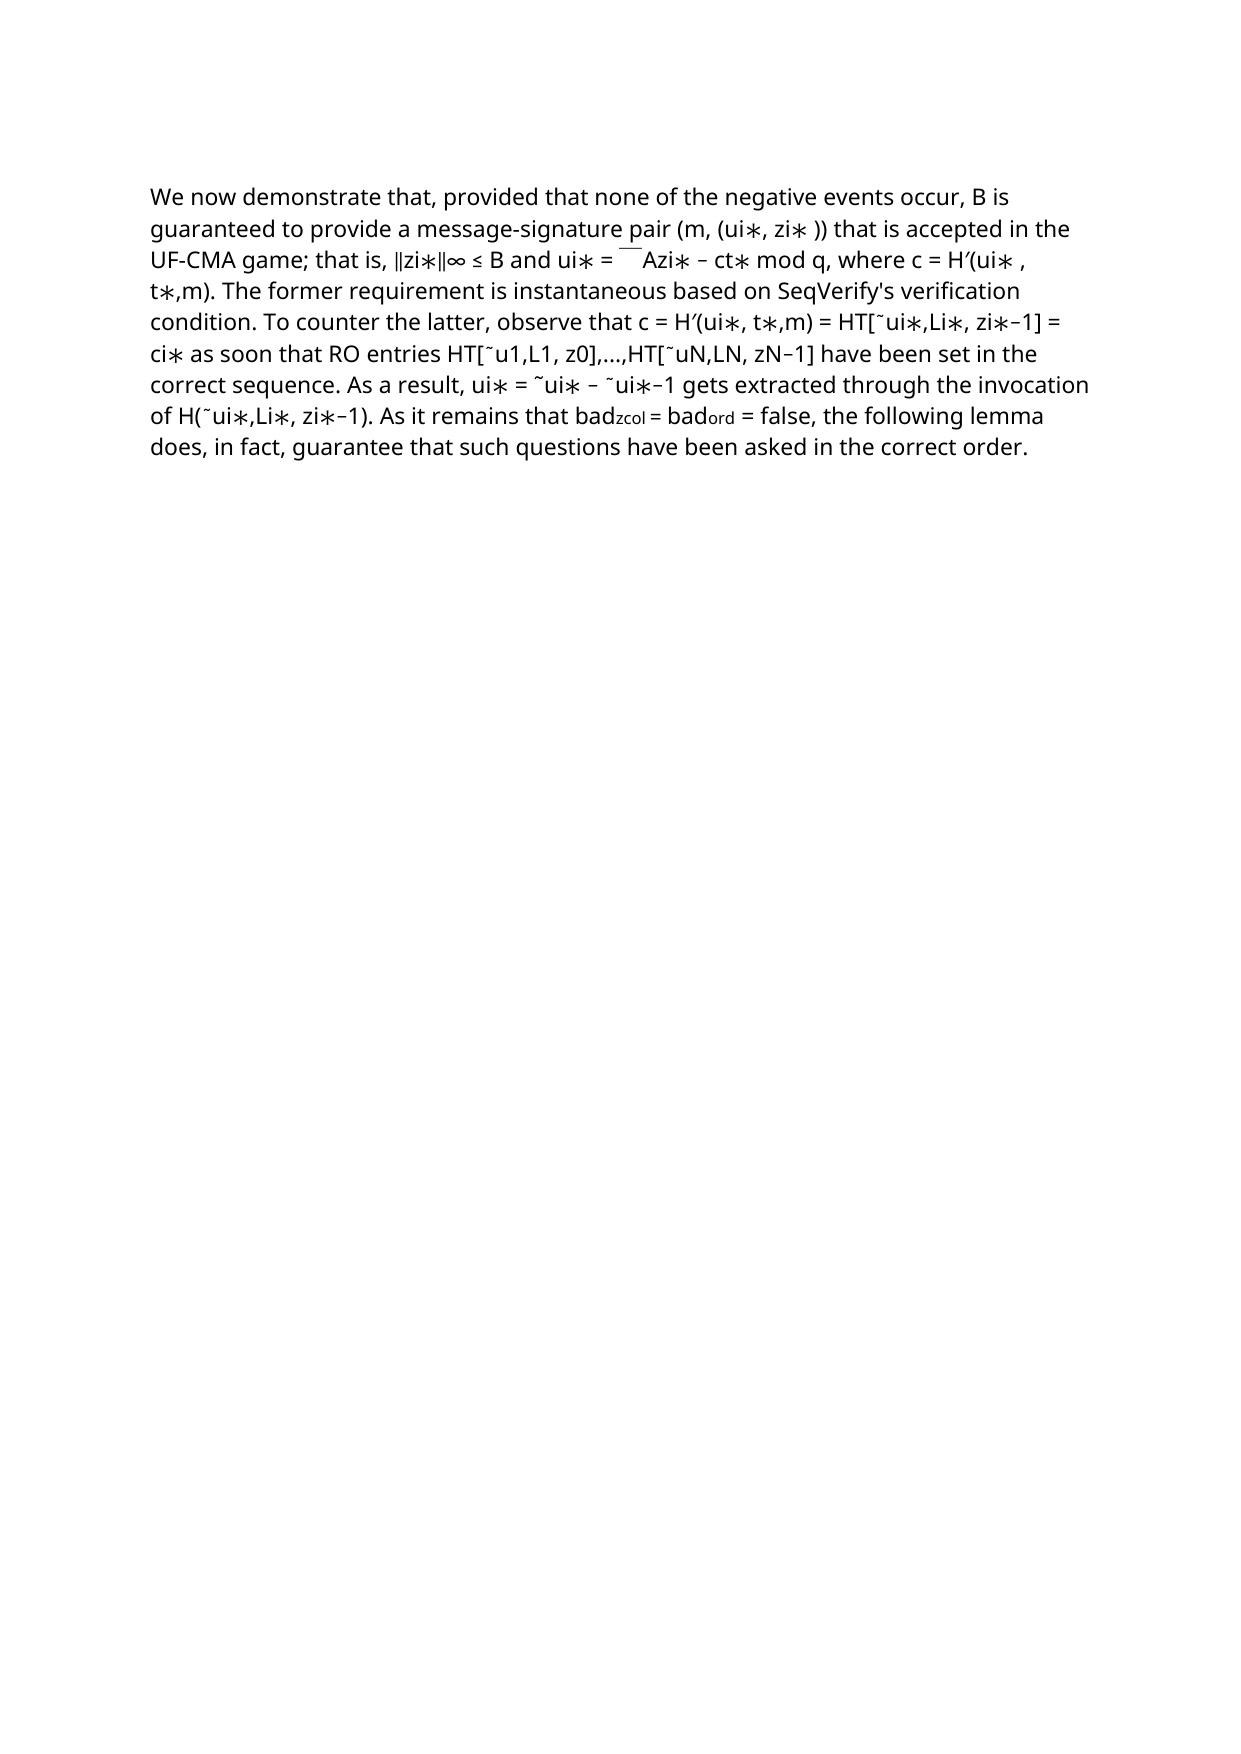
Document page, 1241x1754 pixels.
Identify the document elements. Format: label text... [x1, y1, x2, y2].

text We now demonstrate that, provided that none of the negative events occur, B is guaranteed to provide a message-signature pair (m, (ui∗, zi∗ )) that is accepted in the UF-CMA game; that is, ∥zi∗∥∞ ≤ B and ui∗ = ￣Azi∗ − ct∗ mod q, where c = H′(ui∗ , t∗,m). The former requirement is instantaneous based on SeqVerify's verification condition. To counter the latter, observe that c = H′(ui∗, t∗,m) = HT[˜ui∗,Li∗, zi∗−1] = ci∗ as soon that RO entries HT[˜u1,L1, z0],...,HT[˜uN,LN, zN−1] have been set in the correct sequence. As a result, ui∗ = ˜ui∗ − ˜ui∗−1 gets extracted through the invocation of H(˜ui∗,Li∗, zi∗−1). As it remains that badzcol = badord = false, the following lemma does, in fact, guarantee that such questions have been asked in the correct order. [150, 181, 1090, 462]
